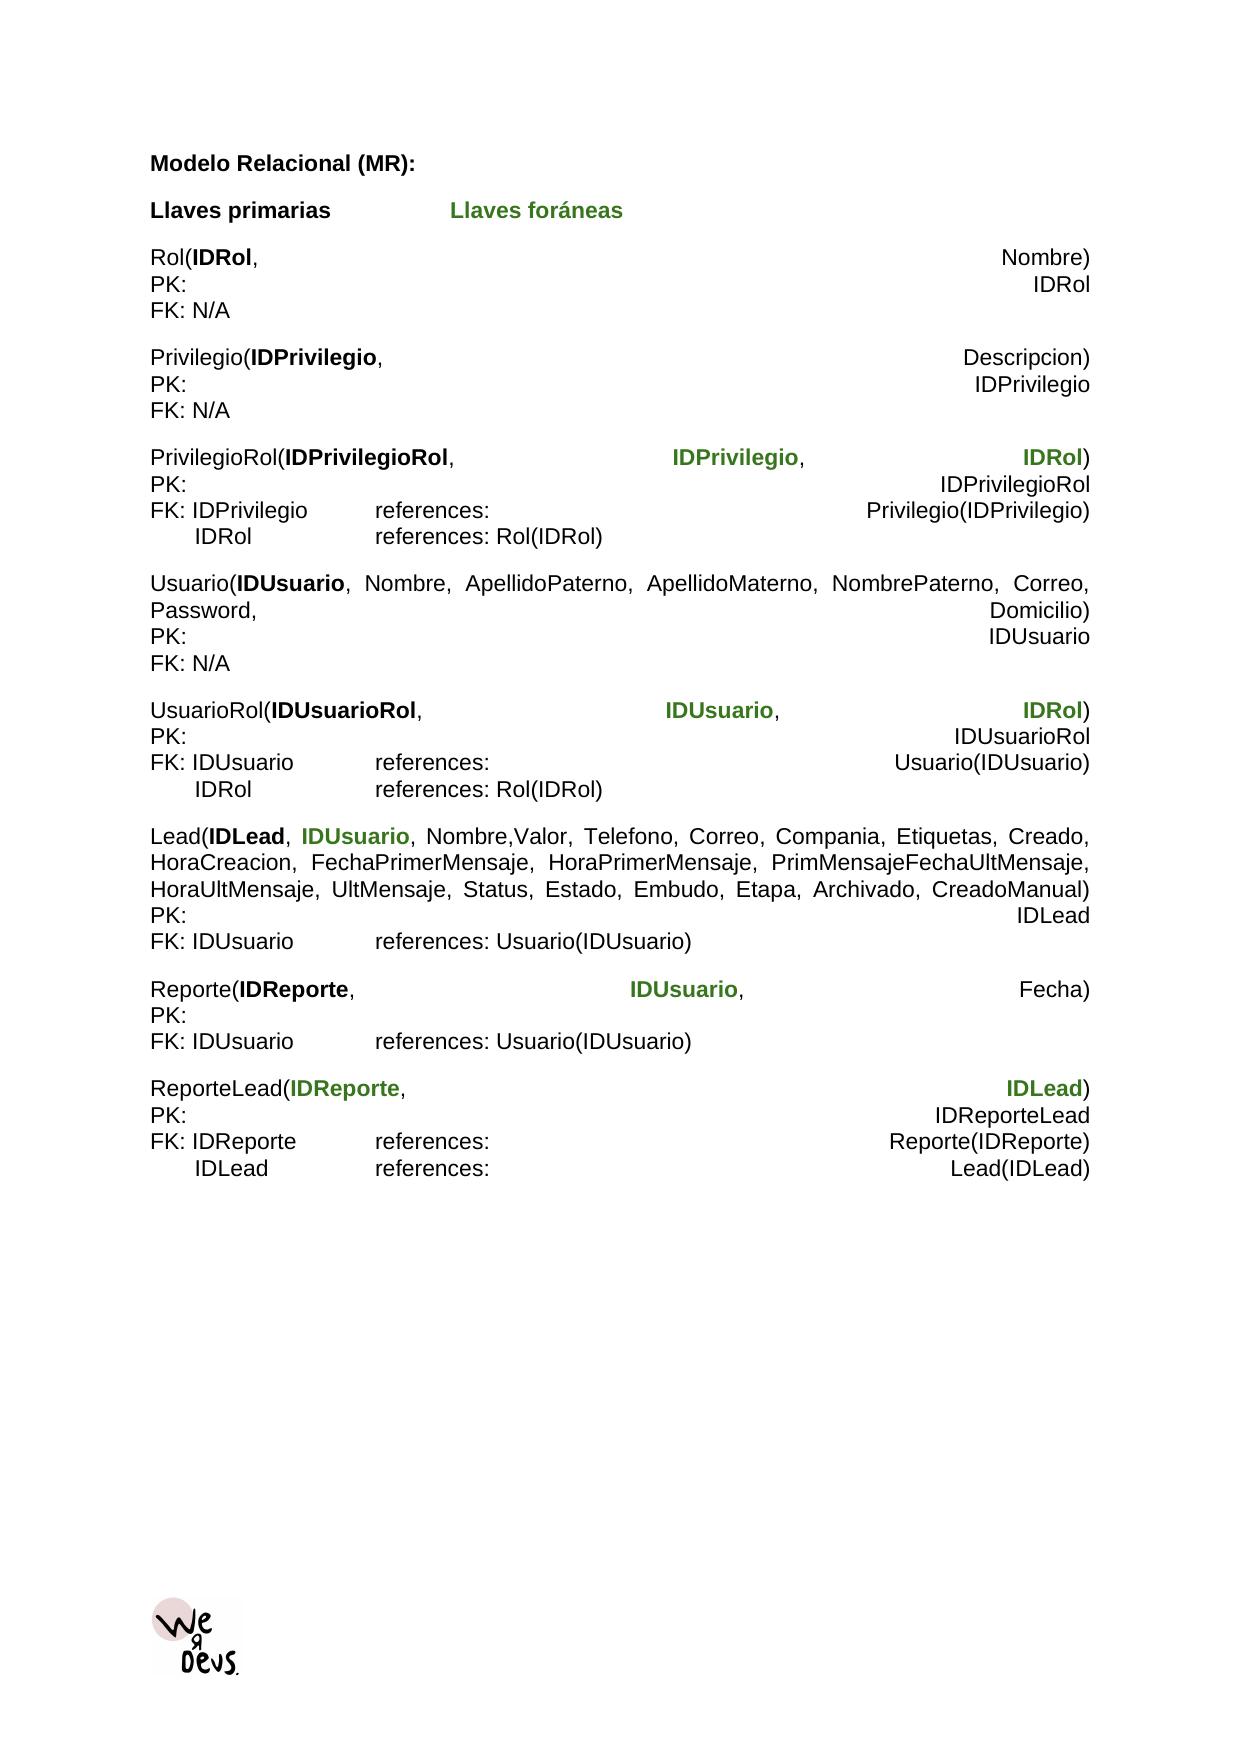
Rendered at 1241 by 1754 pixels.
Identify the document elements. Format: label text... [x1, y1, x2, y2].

text Modelo Relacional (MR): [150, 150, 1090, 176]
text Usuario(IDUsuario, Nombre, ApellidoPaterno, ApellidoMaterno, NombrePaterno, Correo, Password, Domicilio) PK: IDUsuario FK: N/A [150, 570, 1090, 676]
text Reporte(IDReporte, IDUsuario, Fecha) PK: FK: IDUsuario references: Usuario(IDUsuario) [150, 976, 1090, 1054]
text PrivilegioRol(IDPrivilegioRol, IDPrivilegio, IDRol) PK: IDPrivilegioRol FK: IDPrivilegio references: Privilegio(IDPrivilegio) IDRol references: Rol(IDRol) [150, 444, 1090, 549]
text Llaves primarias Llaves foráneas [150, 197, 1090, 223]
text Privilegio(IDPrivilegio, Descripcion) PK: IDPrivilegio FK: N/A [150, 344, 1090, 423]
text Lead(IDLead, IDUsuario, Nombre, Valor, Telefono, Correo, Compania, Etiquetas , Creado, HoraCreacion, FechaPrimerMensaje, HoraPrimerMensaje, PrimMensaje FechaUltMensaje, HoraUltMensaje, UltMensaje, Status, Estado, Embudo, Etapa, Archivado, CreadoManual) PK: IDLead FK: IDUsuario references: Usuario(IDUsuario) [150, 823, 1090, 955]
picture [150, 1597, 243, 1676]
text ReporteLead(IDReporte, IDLead) PK: IDReporteLead FK: IDReporte references: Reporte(IDReporte) IDLead references: Lead(IDLead) [150, 1075, 1090, 1207]
text UsuarioRol(IDUsuarioRol, IDUsuario, IDRol) PK: IDUsuarioRol FK: IDUsuario references: Usuario(IDUsuario) IDRol references: Rol(IDRol) [150, 697, 1090, 802]
text Rol(IDRol, Nombre) PK: IDRol FK: N/A [150, 244, 1090, 323]
